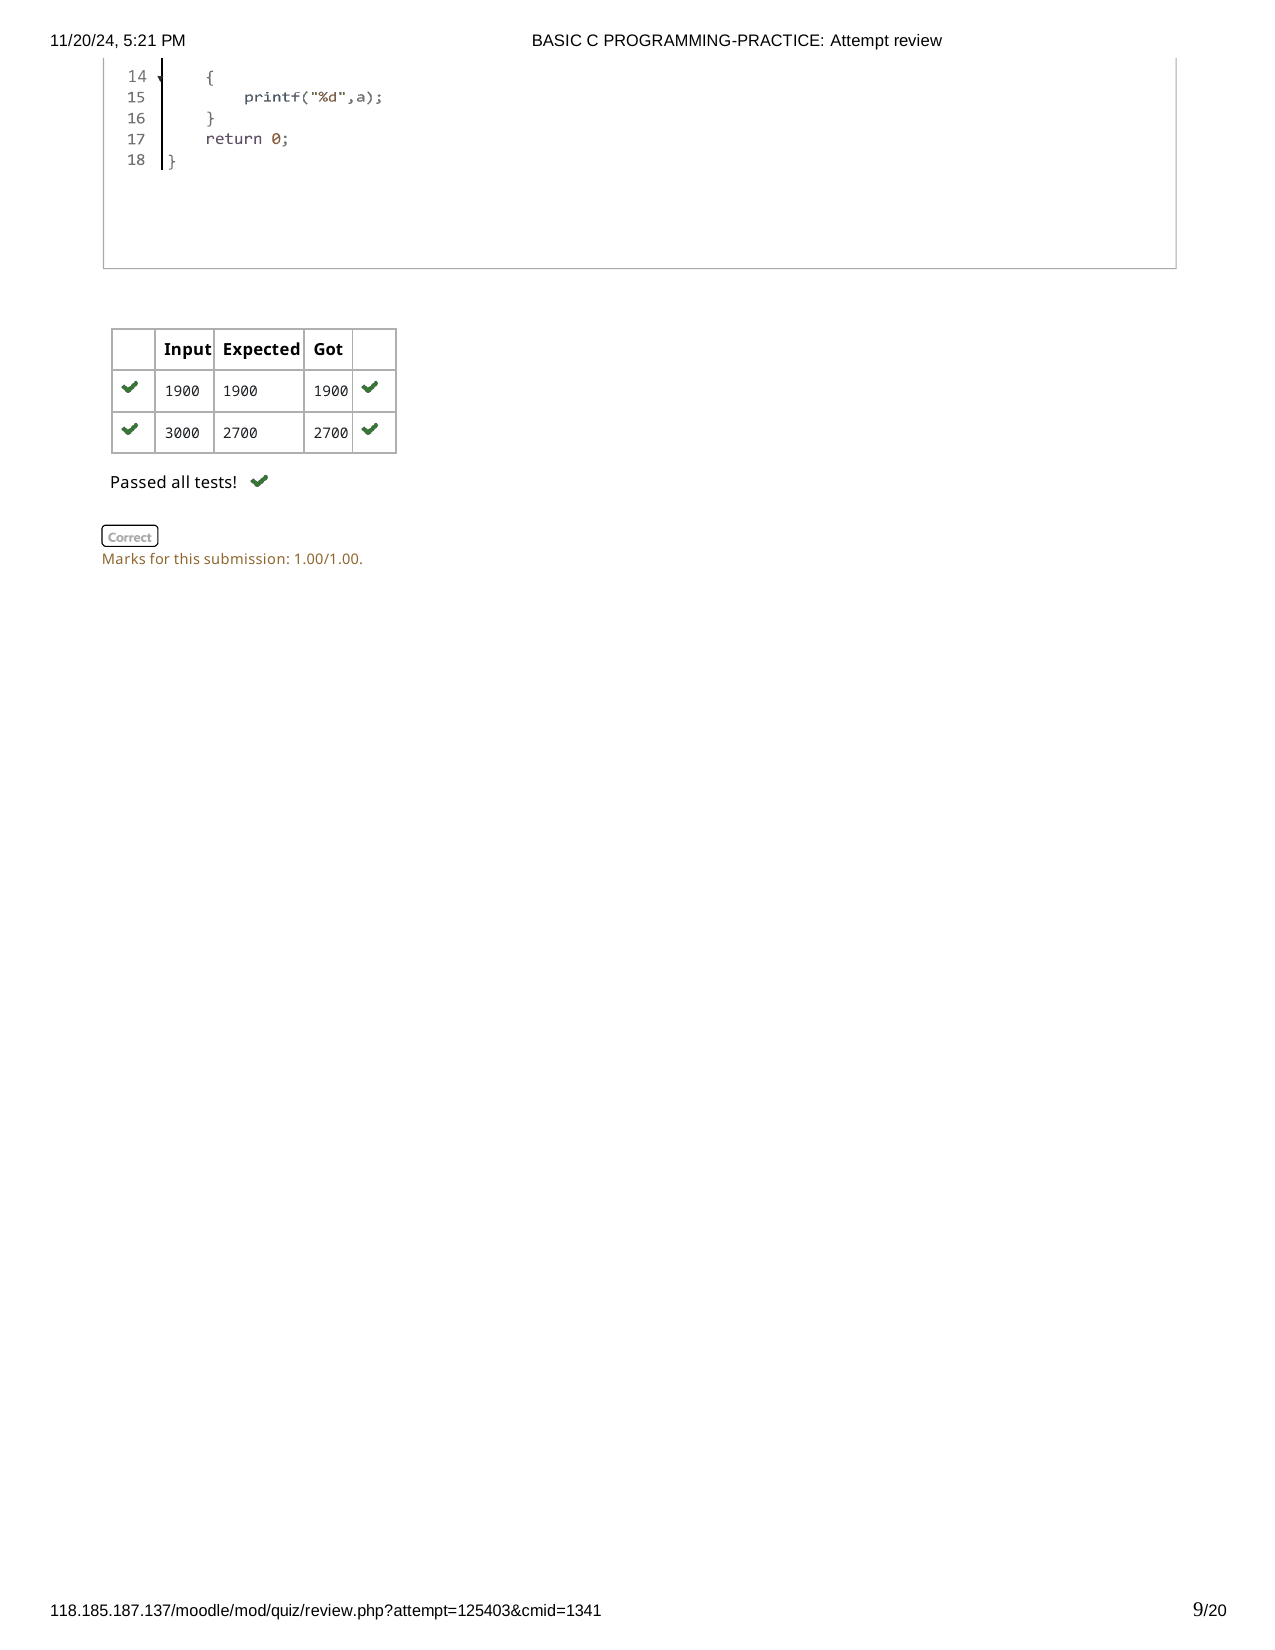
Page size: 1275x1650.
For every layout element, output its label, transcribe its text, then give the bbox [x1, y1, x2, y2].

picture [121, 422, 138, 435]
table_header [113, 330, 154, 369]
picture [166, 152, 179, 170]
picture [205, 86, 390, 149]
table_cell 1900 [305, 371, 352, 411]
table_cell 3000 [156, 413, 213, 452]
picture [126, 68, 161, 170]
table_cell 1900 [215, 371, 303, 411]
table_cell 2700 [305, 413, 352, 452]
table_cell [353, 371, 395, 411]
text Passed all tests! [110, 471, 1235, 491]
picture [250, 474, 268, 487]
table_cell 1900 [156, 371, 213, 411]
table_header Input [156, 330, 213, 369]
picture [101, 524, 159, 547]
text Marks for this submission: 1.00/1.00. [102, 548, 1235, 568]
text 14 ▼ [127, 67, 1235, 86]
table_header [353, 330, 395, 369]
table_cell [113, 413, 154, 452]
table_header Got [305, 330, 352, 369]
table_cell 2700 [215, 413, 303, 452]
picture [361, 380, 378, 393]
picture [121, 380, 138, 393]
picture [361, 422, 378, 435]
table_cell [353, 413, 395, 452]
table_cell [113, 371, 154, 411]
table_header Expected [215, 330, 303, 369]
